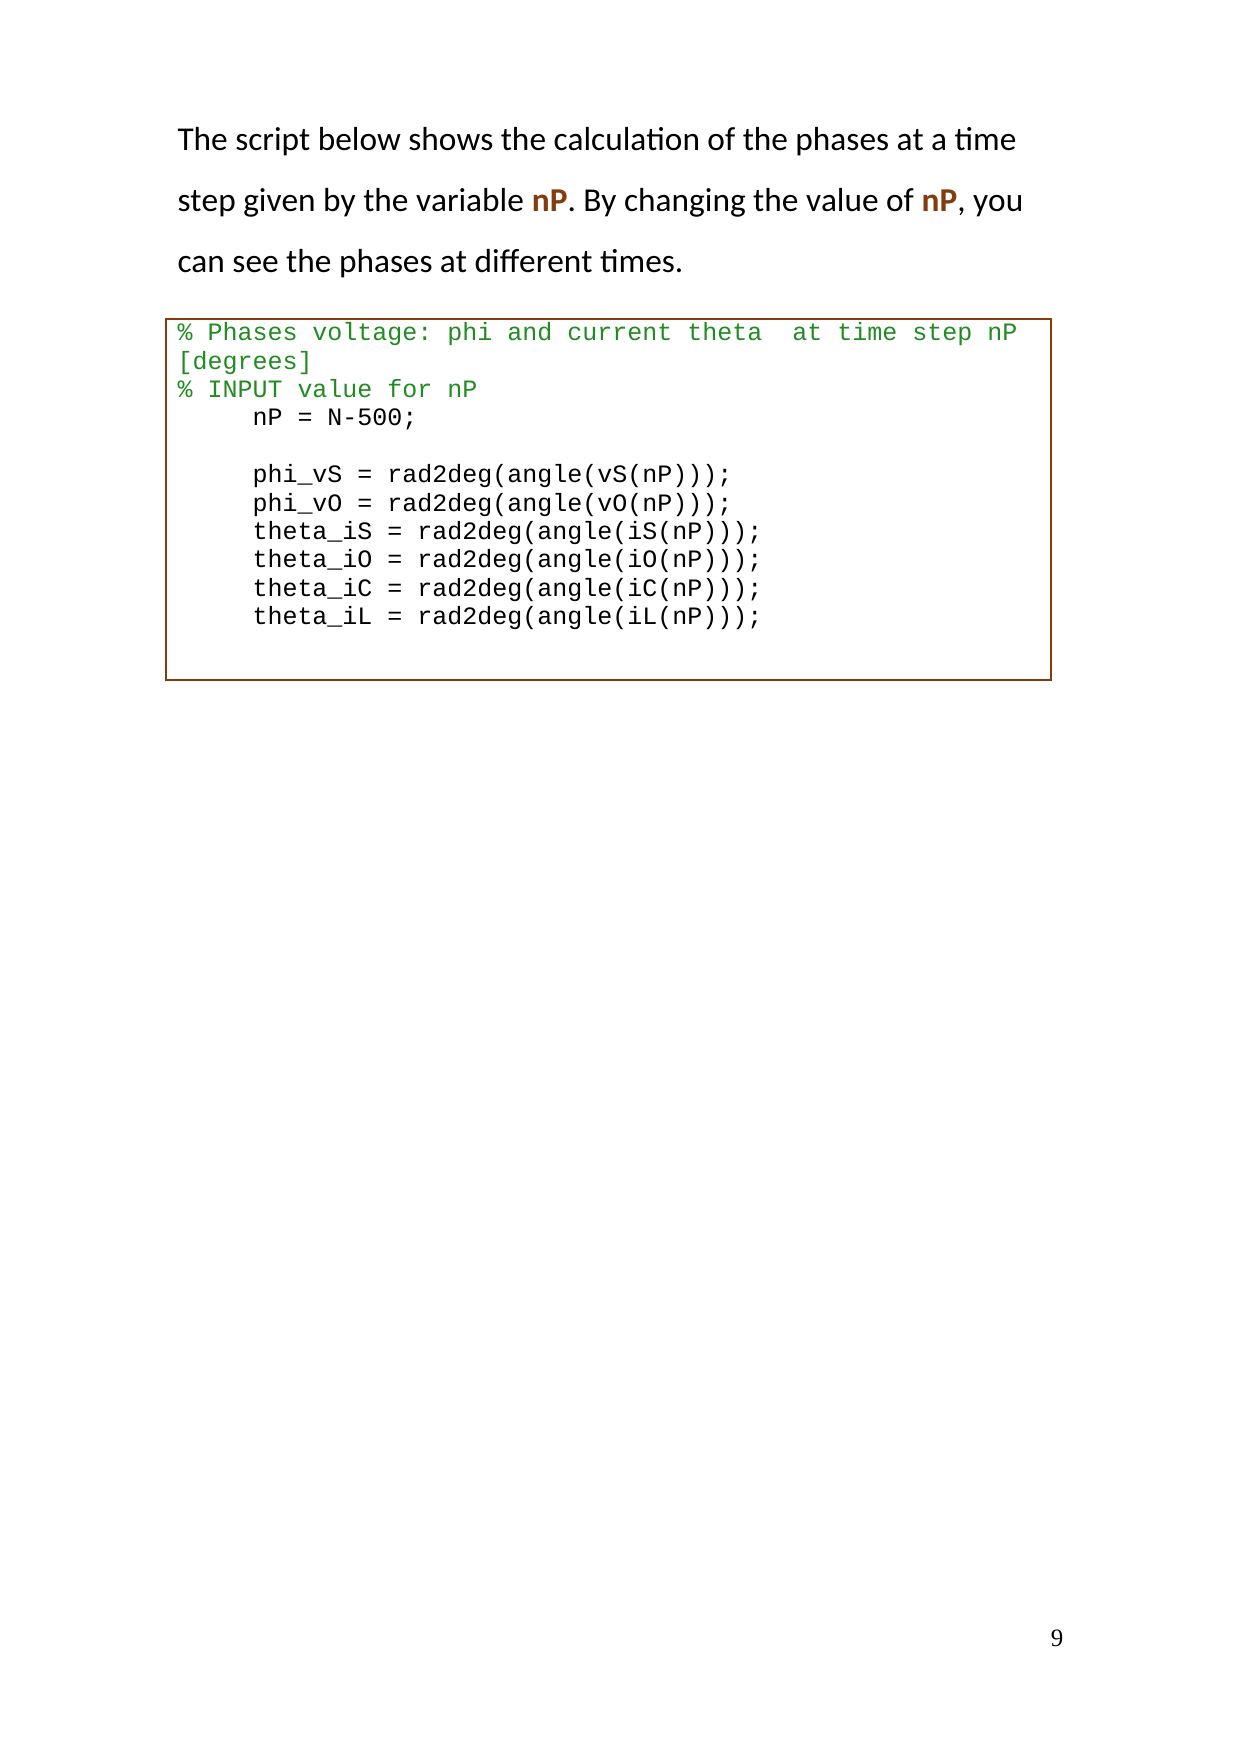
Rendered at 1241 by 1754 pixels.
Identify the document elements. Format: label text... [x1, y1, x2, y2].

text The script below shows the calculation of the phases at a time step given by the variable nP. By changing the value of nP, you can see the phases at different times. [177, 118, 1063, 281]
table_header % Phases voltage: phi and current theta at time step nP [degrees] % INPUT value for nP nP = N-500; phi_vS = rad2deg(angle(vS(nP))); phi_vO = rad2deg(angle(vO(nP))); theta_iS = rad2deg(angle(iS(nP))); theta_iO = rad2deg(angle(iO(nP))); theta_iC = rad2deg(angle(iC(nP))); theta_iL = rad2deg(angle(iL(nP))); [167, 320, 1050, 678]
